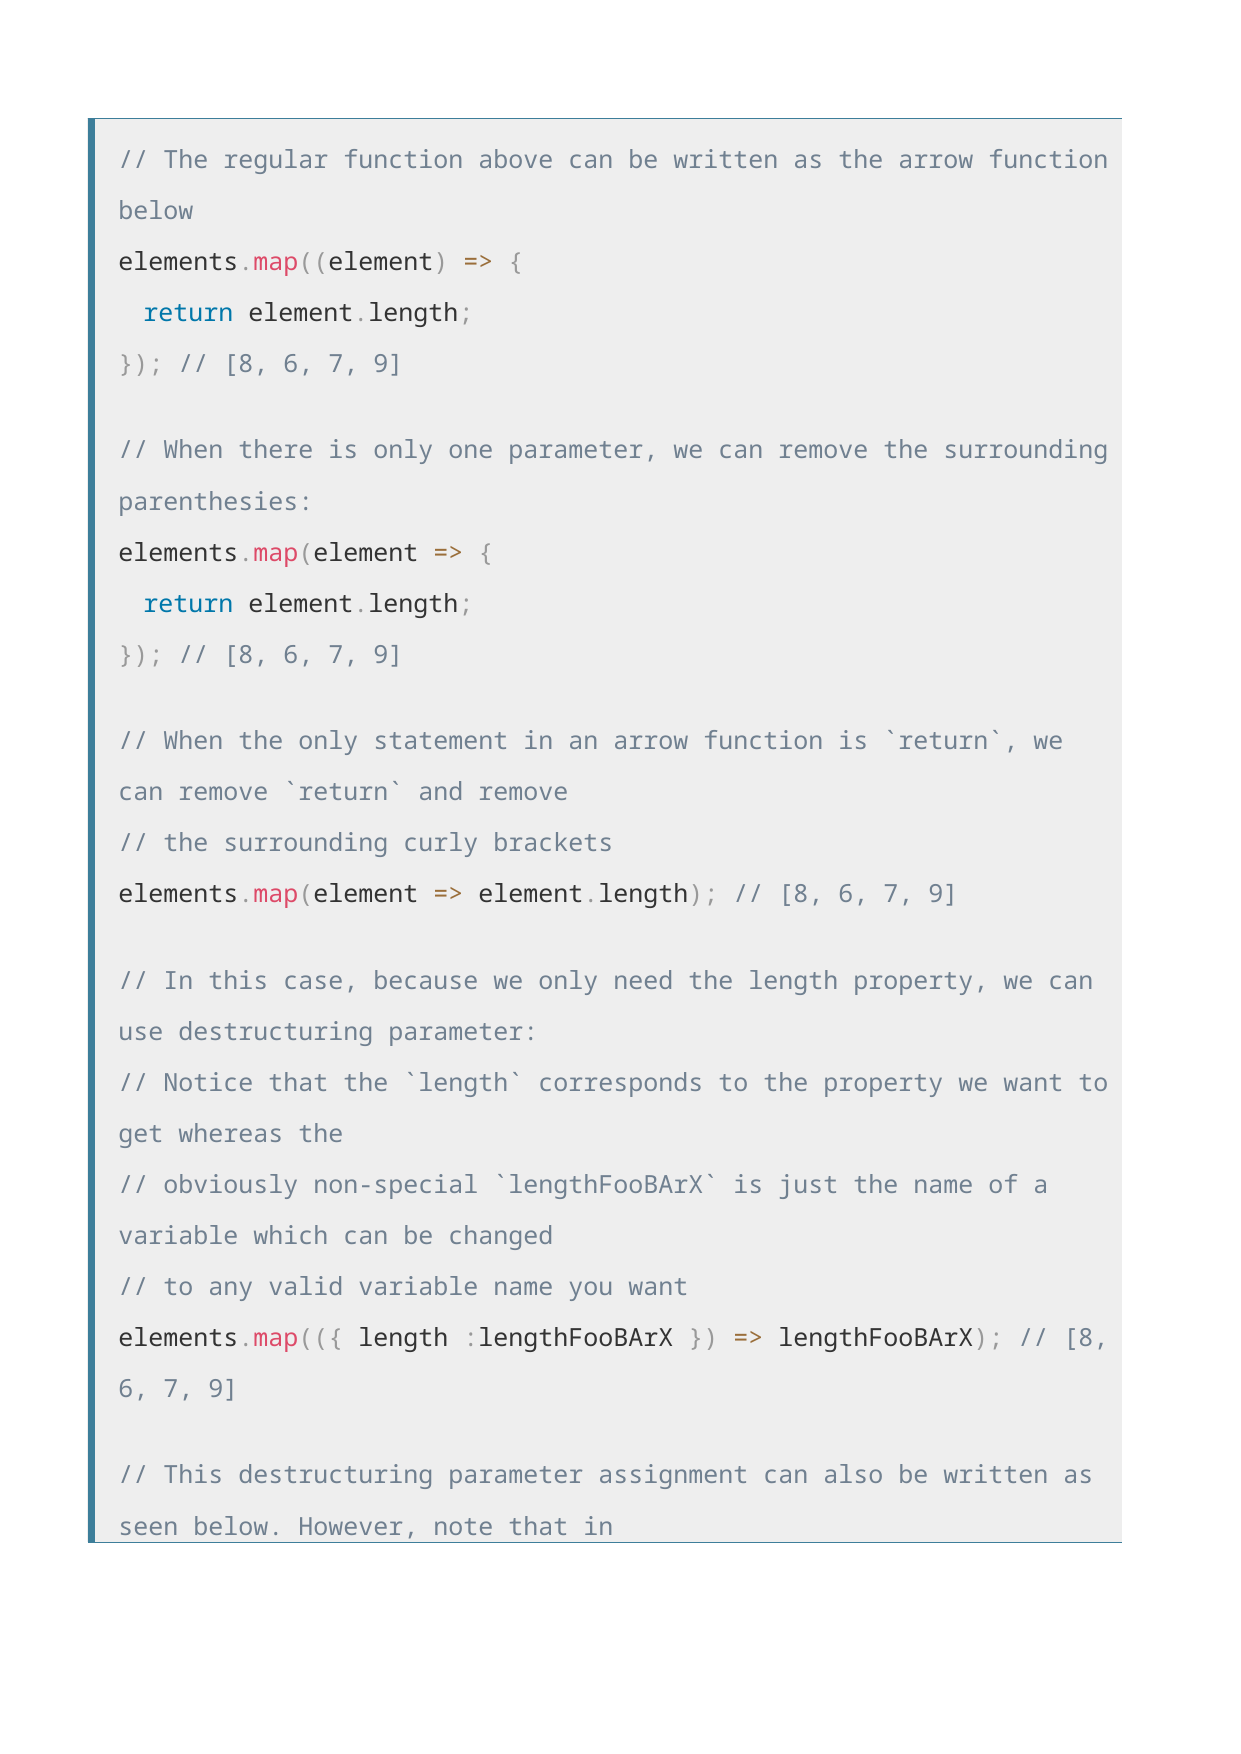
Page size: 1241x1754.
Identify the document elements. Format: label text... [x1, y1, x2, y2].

text elements.map((element) => { [95, 220, 1122, 271]
text // When the only statement in an arrow function is `return`, we can remove `return` and remove [95, 699, 1122, 801]
text // When there is only one parameter, we can remove the surrounding parenthesies: [95, 409, 1122, 511]
text return element.length; [95, 271, 1122, 322]
text // The regular function above can be written as the arrow function below [95, 119, 1122, 220]
text elements.map(element => { [95, 511, 1122, 562]
text return element.length; [95, 562, 1122, 613]
text }); // [8, 6, 7, 9] [95, 613, 1122, 664]
text // In this case, because we only need the length property, we can use destructuring parameter: [95, 939, 1122, 1041]
text elements.map(element => element.length); // [8, 6, 7, 9] [95, 852, 1122, 903]
text // This destructuring parameter assignment can also be written as seen below. However, note that in [95, 1434, 1122, 1542]
text // Notice that the `length` corresponds to the property we want to get whereas the [95, 1041, 1122, 1143]
text }); // [8, 6, 7, 9] [95, 322, 1122, 373]
text // to any valid variable name you want [95, 1245, 1122, 1296]
text // the surrounding curly brackets [95, 801, 1122, 852]
text // obviously non-special `lengthFooBArX` is just the name of a variable which can be changed [95, 1143, 1122, 1245]
text elements.map(({ length :lengthFooBArX }) => lengthFooBArX); // [8, 6, 7, 9] [95, 1296, 1122, 1398]
